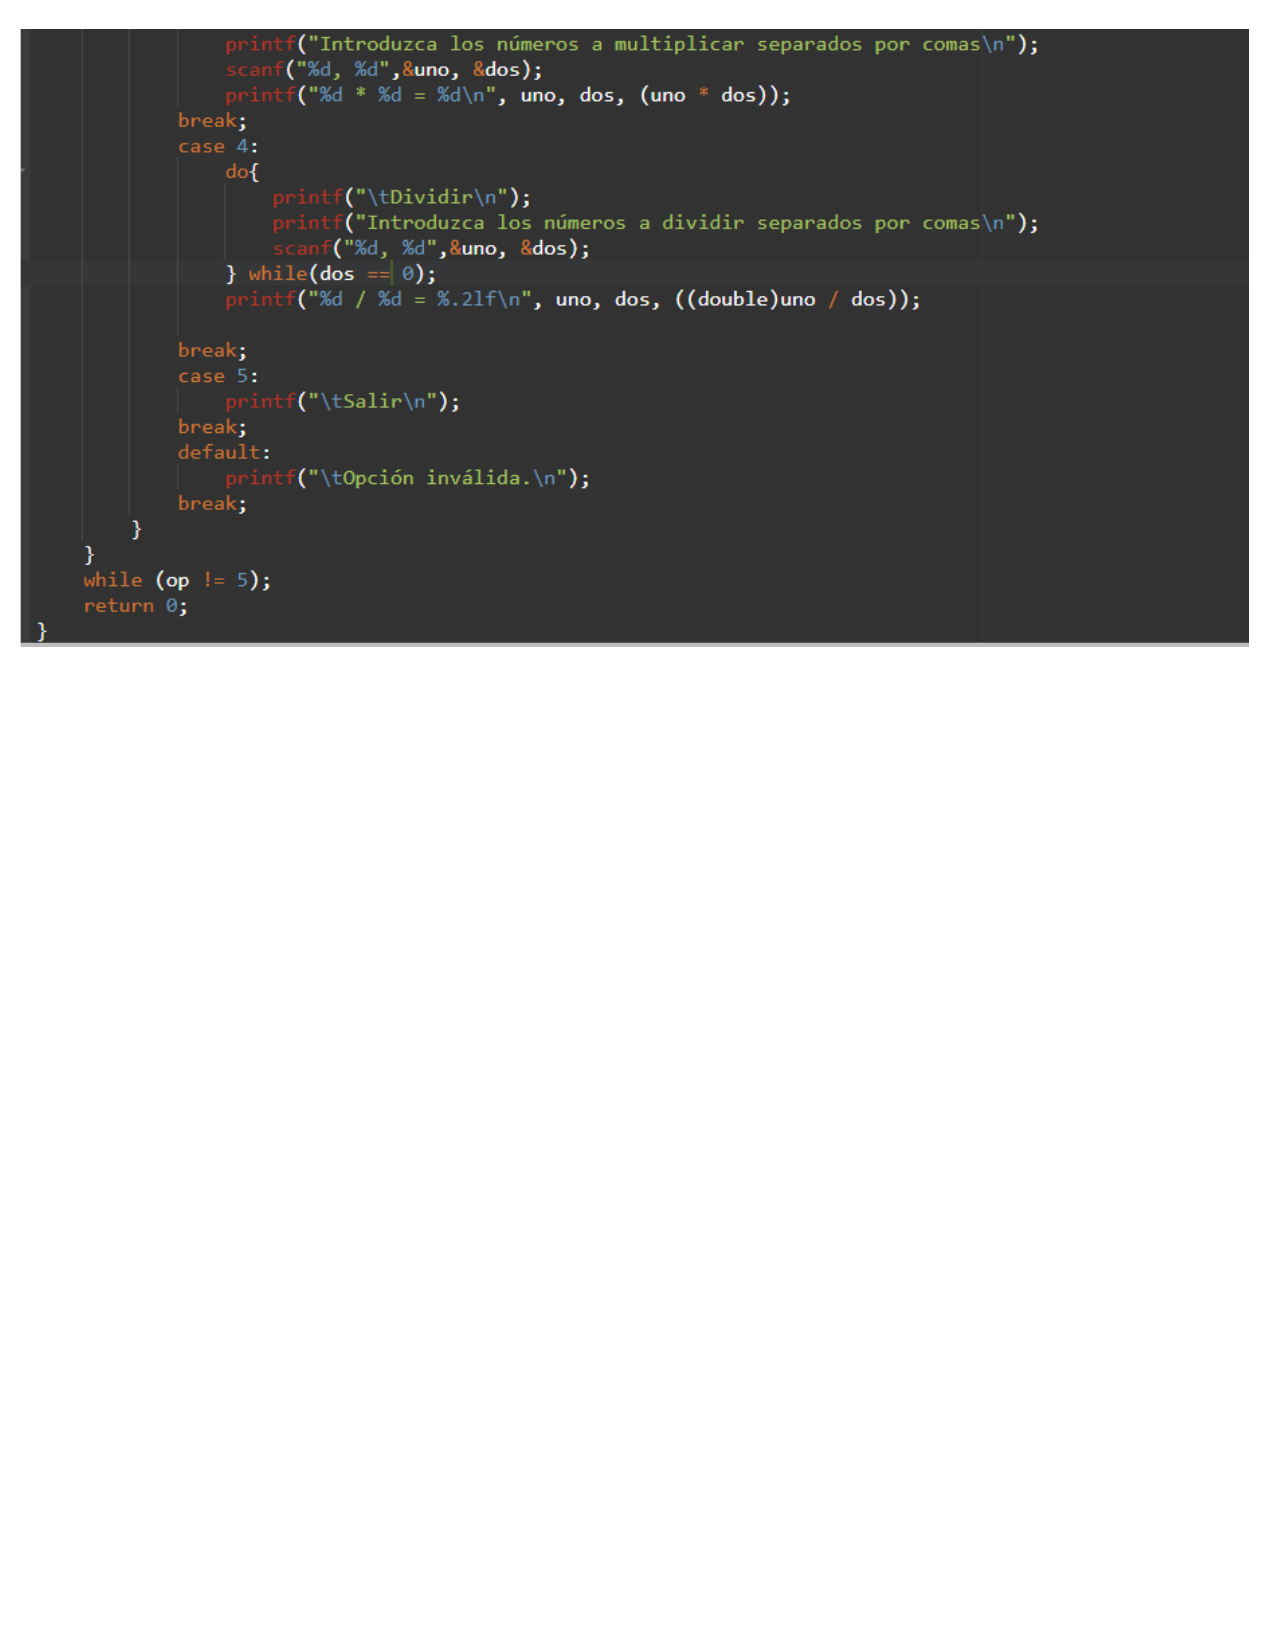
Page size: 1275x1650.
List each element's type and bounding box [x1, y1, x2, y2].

picture [20, 29, 1249, 647]
